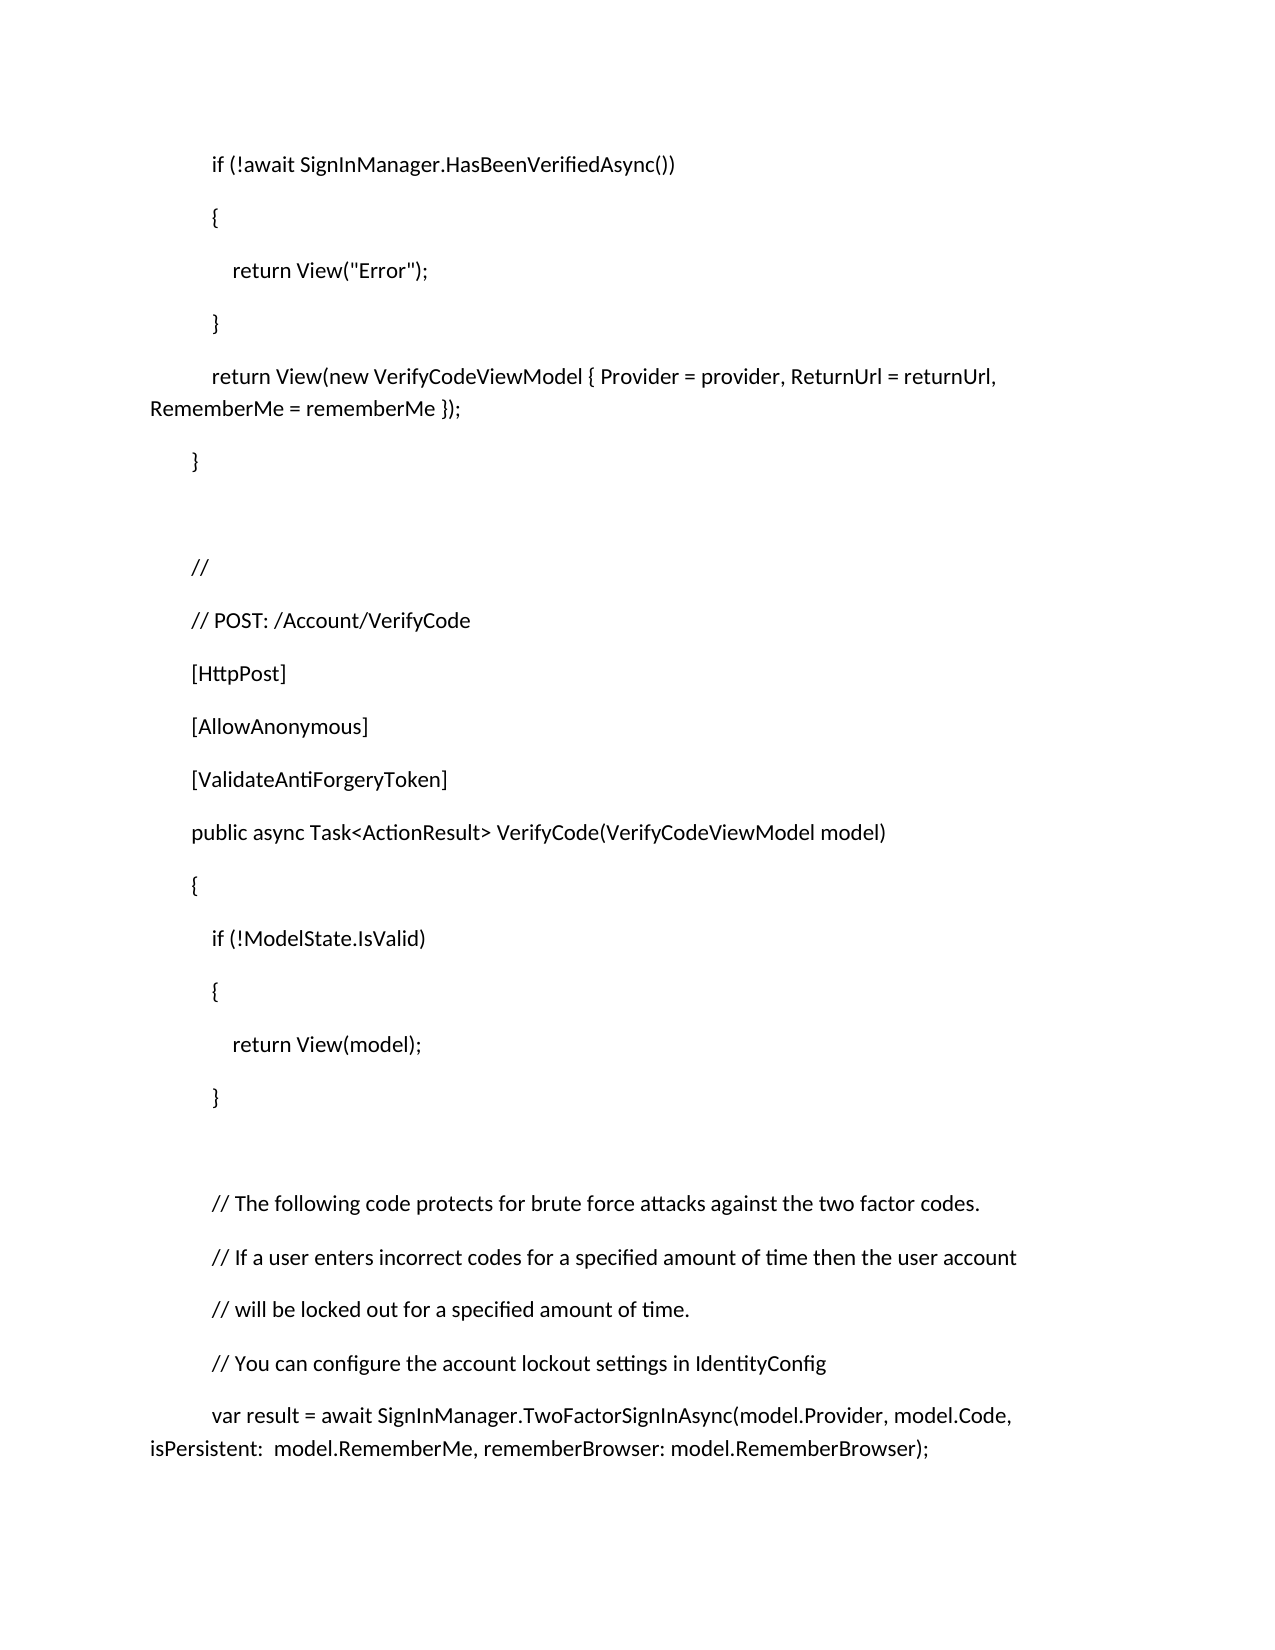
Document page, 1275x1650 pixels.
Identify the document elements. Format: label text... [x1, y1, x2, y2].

text // POST: /Account/VerifyCode [150, 606, 1125, 634]
text [ValidateAntiForgeryToken] [150, 765, 1125, 793]
text [AllowAnonymous] [150, 712, 1125, 740]
text // will be locked out for a specified amount of time. [150, 1296, 1125, 1324]
text // The following code protects for brute force attacks against the two factor codes. [150, 1189, 1125, 1218]
text return View(new VerifyCodeViewModel { Provider = provider, ReturnUrl = returnUrl, RememberMe = rememberMe }); [150, 362, 1125, 422]
text [HttpPost] [150, 659, 1125, 687]
text // If a user enters incorrect codes for a specified amount of time then the user account [150, 1243, 1125, 1271]
text { [150, 977, 1125, 1006]
text var result = await SignInManager.TwoFactorSignInAsync(model.Provider, model.Code, isPersistent: model.RememberMe, rememberBrowser: model.RememberBrowser); [150, 1402, 1125, 1462]
text { [150, 203, 1125, 231]
text } [150, 309, 1125, 337]
text } [150, 447, 1125, 475]
text // [150, 553, 1125, 581]
text return View(model); [150, 1031, 1125, 1058]
text return View("Error"); [150, 256, 1125, 284]
text public async Task<ActionResult> VerifyCode(VerifyCodeViewModel model) [150, 818, 1125, 846]
text // You can configure the account lockout settings in IdentityConfig [150, 1349, 1125, 1377]
text } [150, 1083, 1125, 1112]
text if (!await SignInManager.HasBeenVerifiedAsync()) [150, 150, 1125, 178]
text { [150, 871, 1125, 899]
text if (!ModelState.IsValid) [150, 924, 1125, 952]
